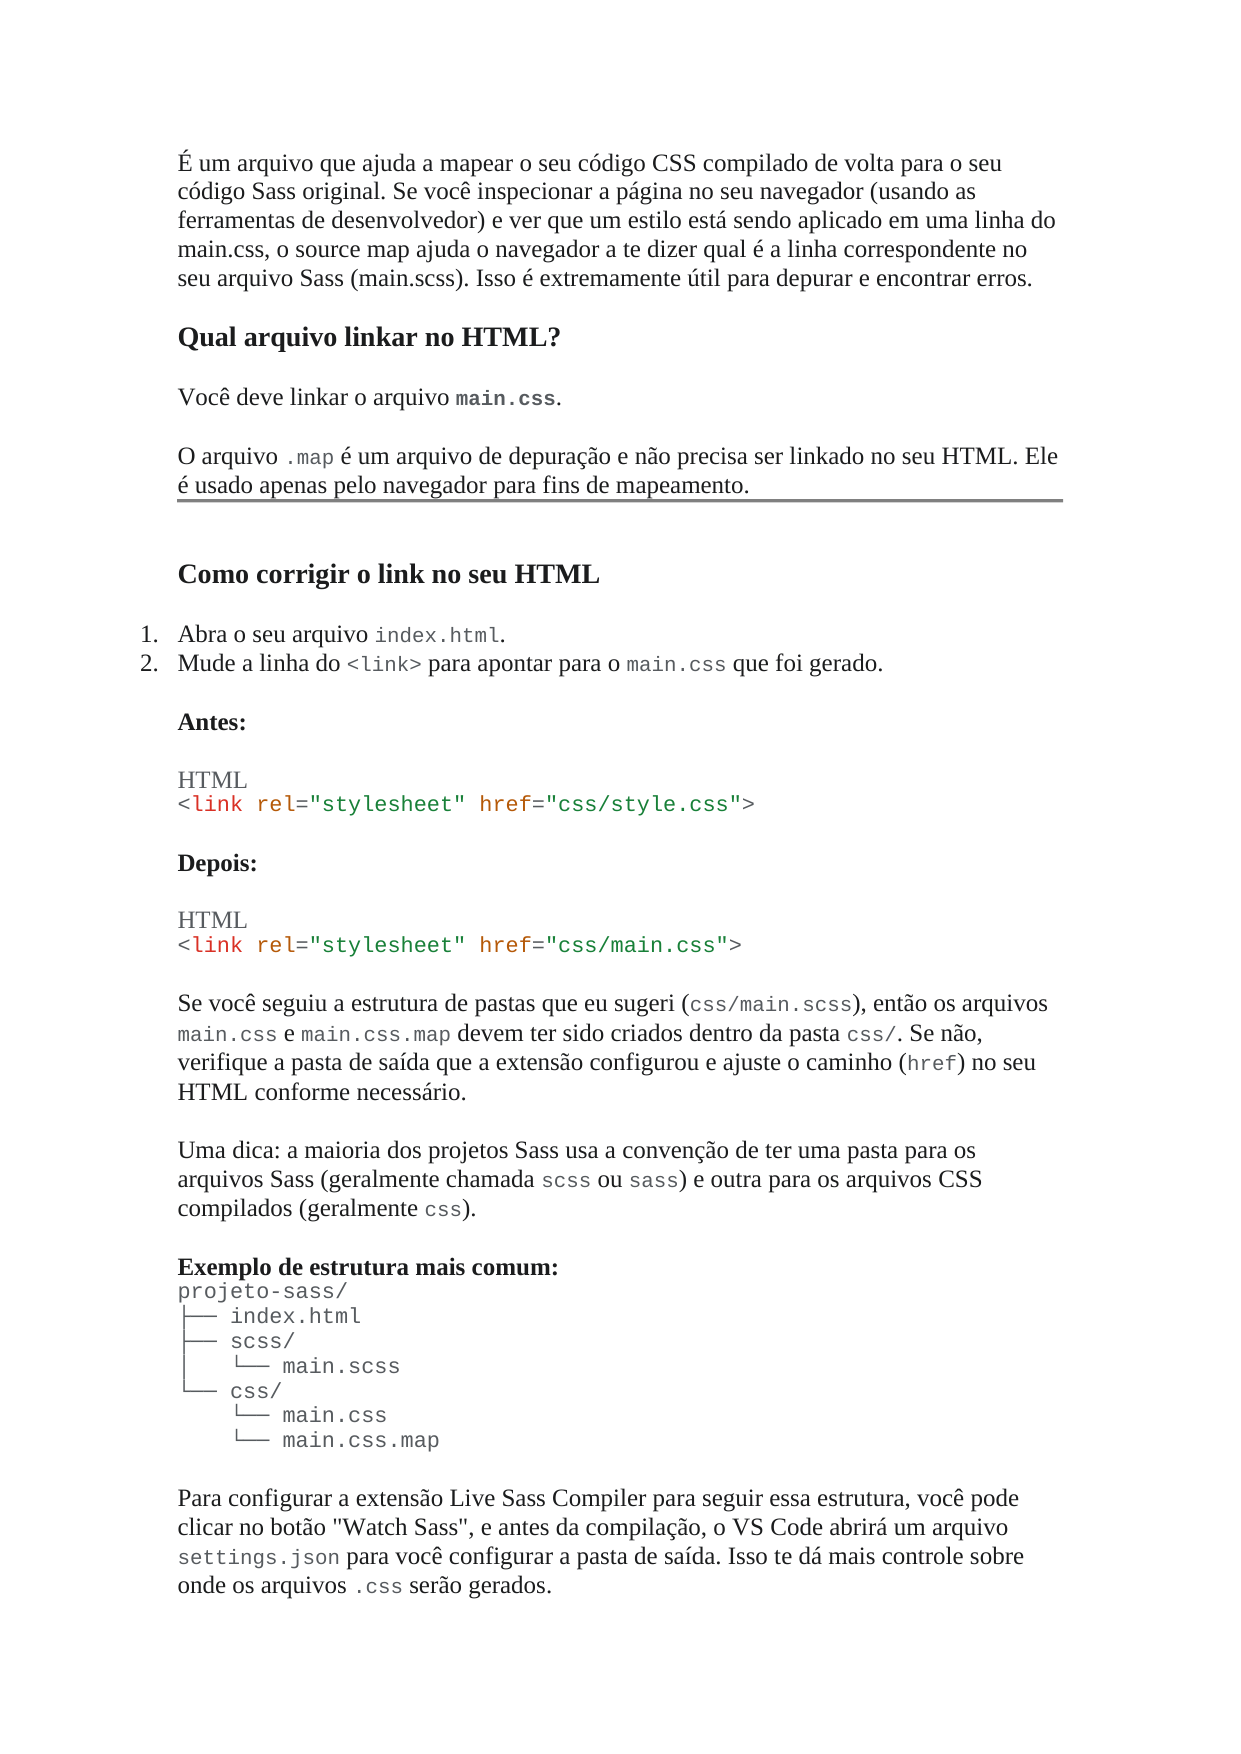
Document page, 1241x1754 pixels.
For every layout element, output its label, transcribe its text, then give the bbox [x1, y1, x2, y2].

text Como corrigir o link no seu HTML [177, 557, 1063, 589]
text É um arquivo que ajuda a mapear o seu código CSS compilado de volta para o seu código Sass original. Se você inspecionar a página no seu navegador (usando as ferramentas de desenvolvedor) e ver que um estilo está sendo aplicado em uma linha do main.css, o source map ajuda o navegador a te dizer qual é a linha correspondente no seu arquivo Sass (main.scss). Isso é extremamente útil para depurar e encontrar erros. [177, 148, 1063, 291]
text Para configurar a extensão Live Sass Compiler para seguir essa estrutura, você pode clicar no botão "Watch Sass", e antes da compilação, o VS Code abrirá um arquivo settings.json para você configurar a pasta de saída. Isso te dá mais controle sobre onde os arquivos .css serão gerados. [177, 1483, 1063, 1600]
text Qual arquivo linkar no HTML? [177, 321, 1063, 353]
text Você deve linkar o arquivo main.css. [177, 382, 1063, 412]
list Mude a linha do <link> para apontar para o main.css que foi gerado. [140, 648, 1063, 678]
text Depois: [177, 848, 1063, 876]
text projeto-sass/ [177, 1281, 1063, 1306]
text Antes: [177, 707, 1063, 736]
text <link rel="stylesheet" href="css/style.css"> [177, 794, 1063, 818]
text Uma dica: a maioria dos projetos Sass usa a convenção de ter uma pasta para os arquivos Sass (geralmente chamada scss ou sass) e outra para os arquivos CSS compilados (geralmente css). [177, 1135, 1063, 1223]
text HTML [177, 906, 1063, 934]
text ├── scss/ [184, 1330, 1063, 1355]
text │ └── main.scss [184, 1355, 1063, 1380]
text └── css/ [177, 1380, 1063, 1405]
text Exemplo de estrutura mais comum: [177, 1252, 1063, 1281]
text Se você seguiu a estrutura de pastas que eu sugeri (css/main.scss), então os arquivos main.css e main.css.map devem ter sido criados dentro da pasta css/. Se não, verifique a pasta de saída que a extensão configurou e ajuste o caminho (href) no seu HTML conforme necessário. [177, 988, 1063, 1106]
text O arquivo .map é um arquivo de depuração e não precisa ser linkado no seu HTML. Ele é usado apenas pelo navegador para fins de mapeamento. [177, 441, 1063, 499]
text └── main.css.map [177, 1429, 1063, 1454]
text <link rel="stylesheet" href="css/main.css"> [177, 934, 1063, 959]
text └── main.css [177, 1405, 1063, 1429]
text ├── index.html [184, 1306, 1063, 1330]
list Abra o seu arquivo index.html. [140, 619, 1063, 648]
text HTML [177, 765, 1063, 794]
